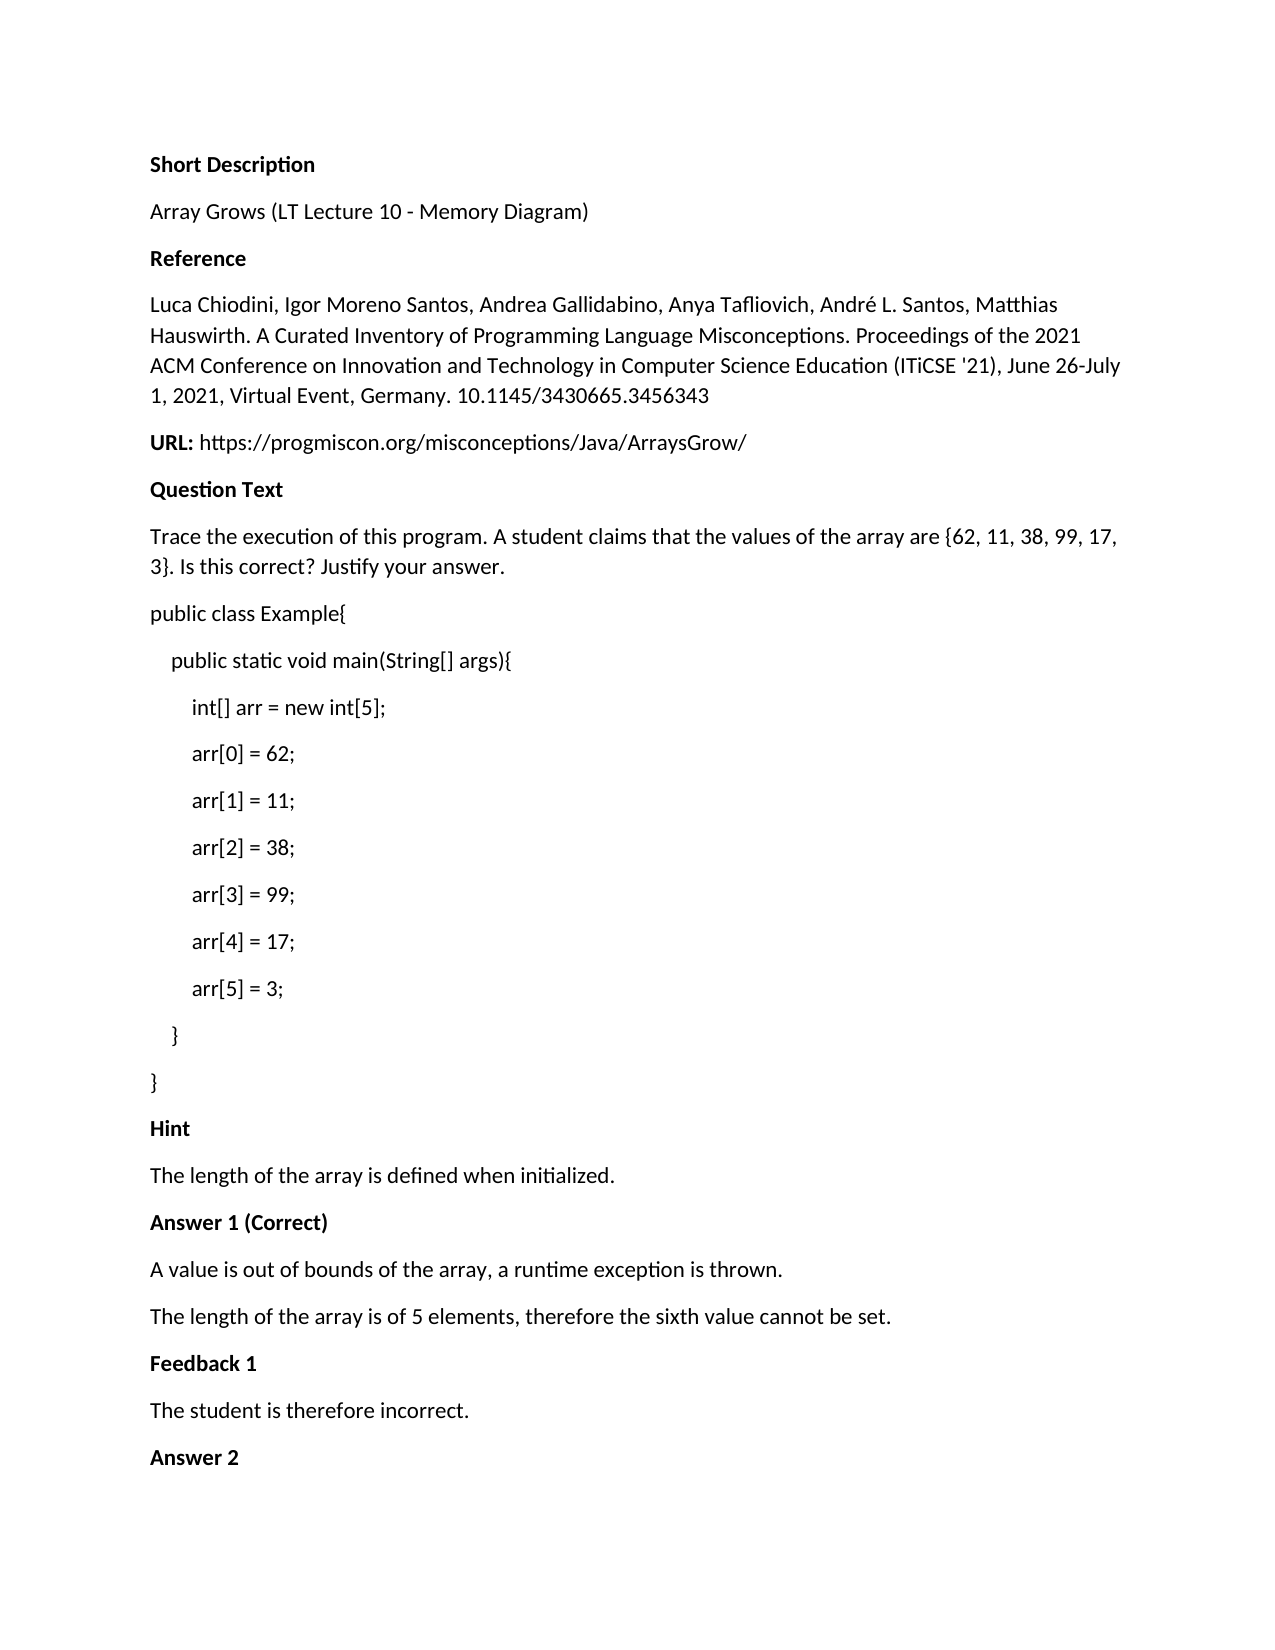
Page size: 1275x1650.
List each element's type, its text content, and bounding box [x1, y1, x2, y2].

text arr[5] = 3; [150, 974, 1125, 1002]
text public class Example{ [150, 599, 1125, 627]
text arr[3] = 99; [150, 880, 1125, 908]
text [150, 1255, 1125, 1283]
text The length of the array is defined when initialized. [150, 1161, 1125, 1189]
text } [150, 1068, 1125, 1096]
text Answer 2 [150, 1443, 1125, 1471]
text arr[2] = 38; [150, 833, 1125, 861]
text The length of the array is of 5 elements, therefore the sixth value cannot be set. [150, 1302, 1125, 1330]
text Hint [150, 1114, 1125, 1143]
text Answer 1 (Correct) [150, 1208, 1125, 1236]
text Array Grows (LT Lecture 10 - Memory Diagram) [150, 197, 1125, 225]
text } [150, 1021, 1125, 1049]
text arr[1] = 11; [150, 786, 1125, 814]
text Question Text [150, 475, 1125, 503]
text Feedback 1 [150, 1349, 1125, 1377]
text Reference [150, 244, 1125, 272]
text URL: https://progmiscon.org/misconceptions/Java/ArraysGrow/ [150, 428, 1125, 456]
text The student is therefore incorrect. [150, 1396, 1125, 1424]
text Trace the execution of this program. A student claims that the values of the array are {62, 11, 38, 99, 17, 3}. Is this correct? Justify your answer. [150, 522, 1125, 580]
text Short Description [150, 150, 1125, 178]
text arr[0] = 62; [150, 739, 1125, 768]
text public static void main(String[] args){ [150, 646, 1125, 674]
text arr[4] = 17; [150, 927, 1125, 955]
text int[] arr = new int[5]; [150, 693, 1125, 721]
text Luca Chiodini, Igor Moreno Santos, Andrea Gallidabino, Anya Tafliovich, André L. Santos, Matthias Hauswirth. A Curated Inventory of Programming Language Misconceptions. Proceedings of the 2021 ACM Conference on Innovation and Technology in Computer Science Education (ITiCSE '21), June 26-July 1, 2021, Virtual Event, Germany. 10.1145/3430665.3456343 [150, 291, 1125, 409]
